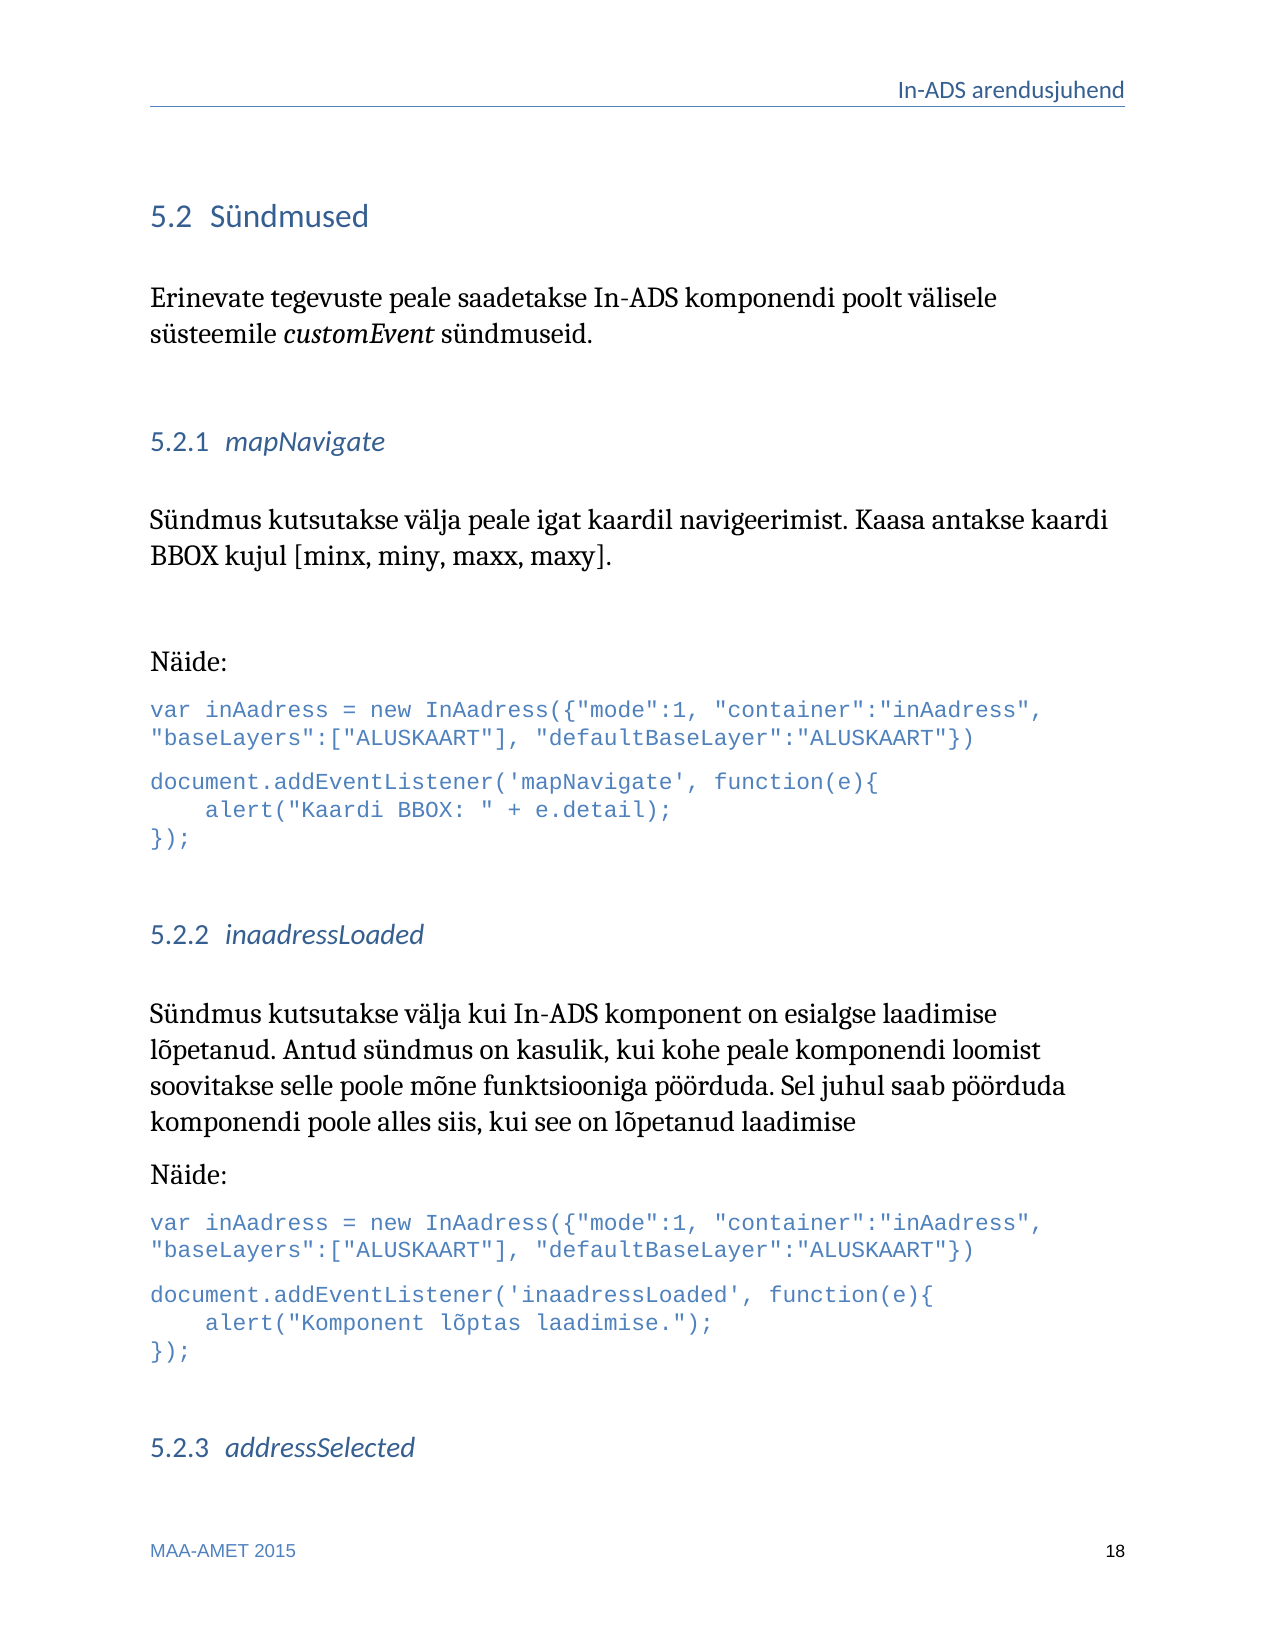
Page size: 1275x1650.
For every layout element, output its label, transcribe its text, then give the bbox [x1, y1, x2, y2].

subtitle inaadressLoaded [150, 916, 1125, 952]
subtitle Sündmused [150, 195, 1125, 236]
text Näide: [150, 1158, 1125, 1192]
text Erinevate tegevuste peale saadetakse In-ADS komponendi poolt välisele süsteemile customEvent sündmuseid. [150, 281, 1125, 351]
text document.addEventListener('mapNavigate', function(e){ alert("Kaardi BBOX: " + e.detail); }); [150, 771, 1125, 852]
text Näide: [150, 645, 1125, 679]
text var inAadress = new InAadress({"mode":1, "container":"inAadress", "baseLayers":["ALUSKAART"], "defaultBaseLayer":"ALUSKAART"}) [150, 1211, 1125, 1265]
text Sündmus kutsutakse välja peale igat kaardil navigeerimist. Kaasa antakse kaardi BBOX kujul [minx, miny, maxx, maxy]. [150, 503, 1125, 573]
subtitle mapNavigate [150, 423, 1125, 458]
text Sündmus kutsutakse välja kui In-ADS komponent on esialgse laadimise lõpetanud. Antud sündmus on kasulik, kui kohe peale komponendi loomist soovitakse selle poole mõne funktsiooniga pöörduda. Sel juhul saab pöörduda komponendi poole alles siis, kui see on lõpetanud laadimise [150, 997, 1125, 1139]
subtitle addressSelected [150, 1429, 1125, 1464]
text var inAadress = new InAadress({"mode":1, "container":"inAadress", "baseLayers":["ALUSKAART"], "defaultBaseLayer":"ALUSKAART"}) [150, 698, 1125, 752]
text document.addEventListener('inaadressLoaded', function(e){ alert("Komponent lõptas laadimise."); }); [150, 1283, 1125, 1365]
